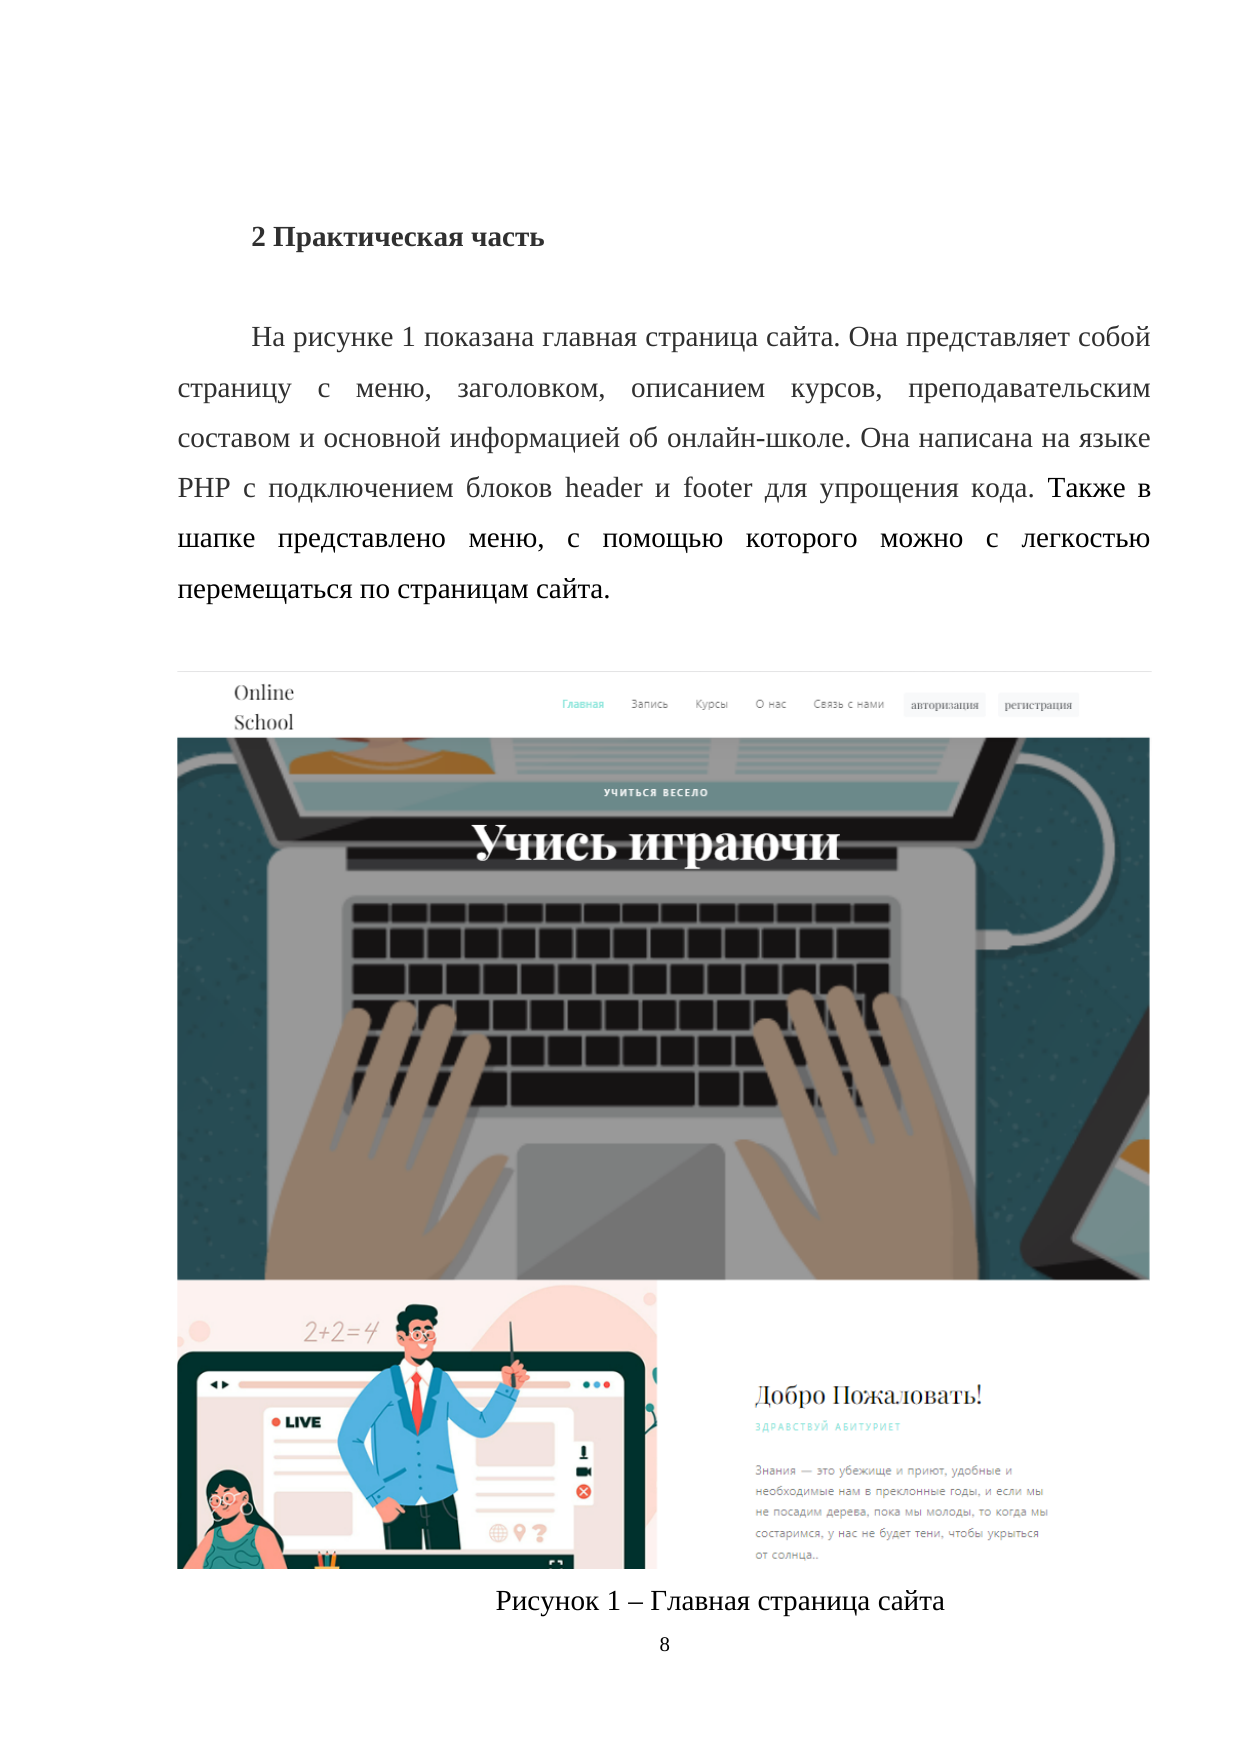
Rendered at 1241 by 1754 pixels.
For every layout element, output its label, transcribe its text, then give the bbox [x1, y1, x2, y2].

text 2 Практическая часть [177, 219, 1152, 252]
picture [177, 671, 1152, 1569]
text Рисунок 1 – Главная страница сайта [288, 1583, 1152, 1617]
text На рисунке 1 показана главная страница сайта. Она представляет собой страницу с меню, заголовком, описанием курсов, преподавательским составом и основной информацией об онлайн-школе. Она написана на языке PHP с подключением блоков header и footer для упрощения кода. Также в шапке представлено меню, с помощью которого можно с легкостью перемещаться по страницам сайта. [177, 319, 1152, 604]
